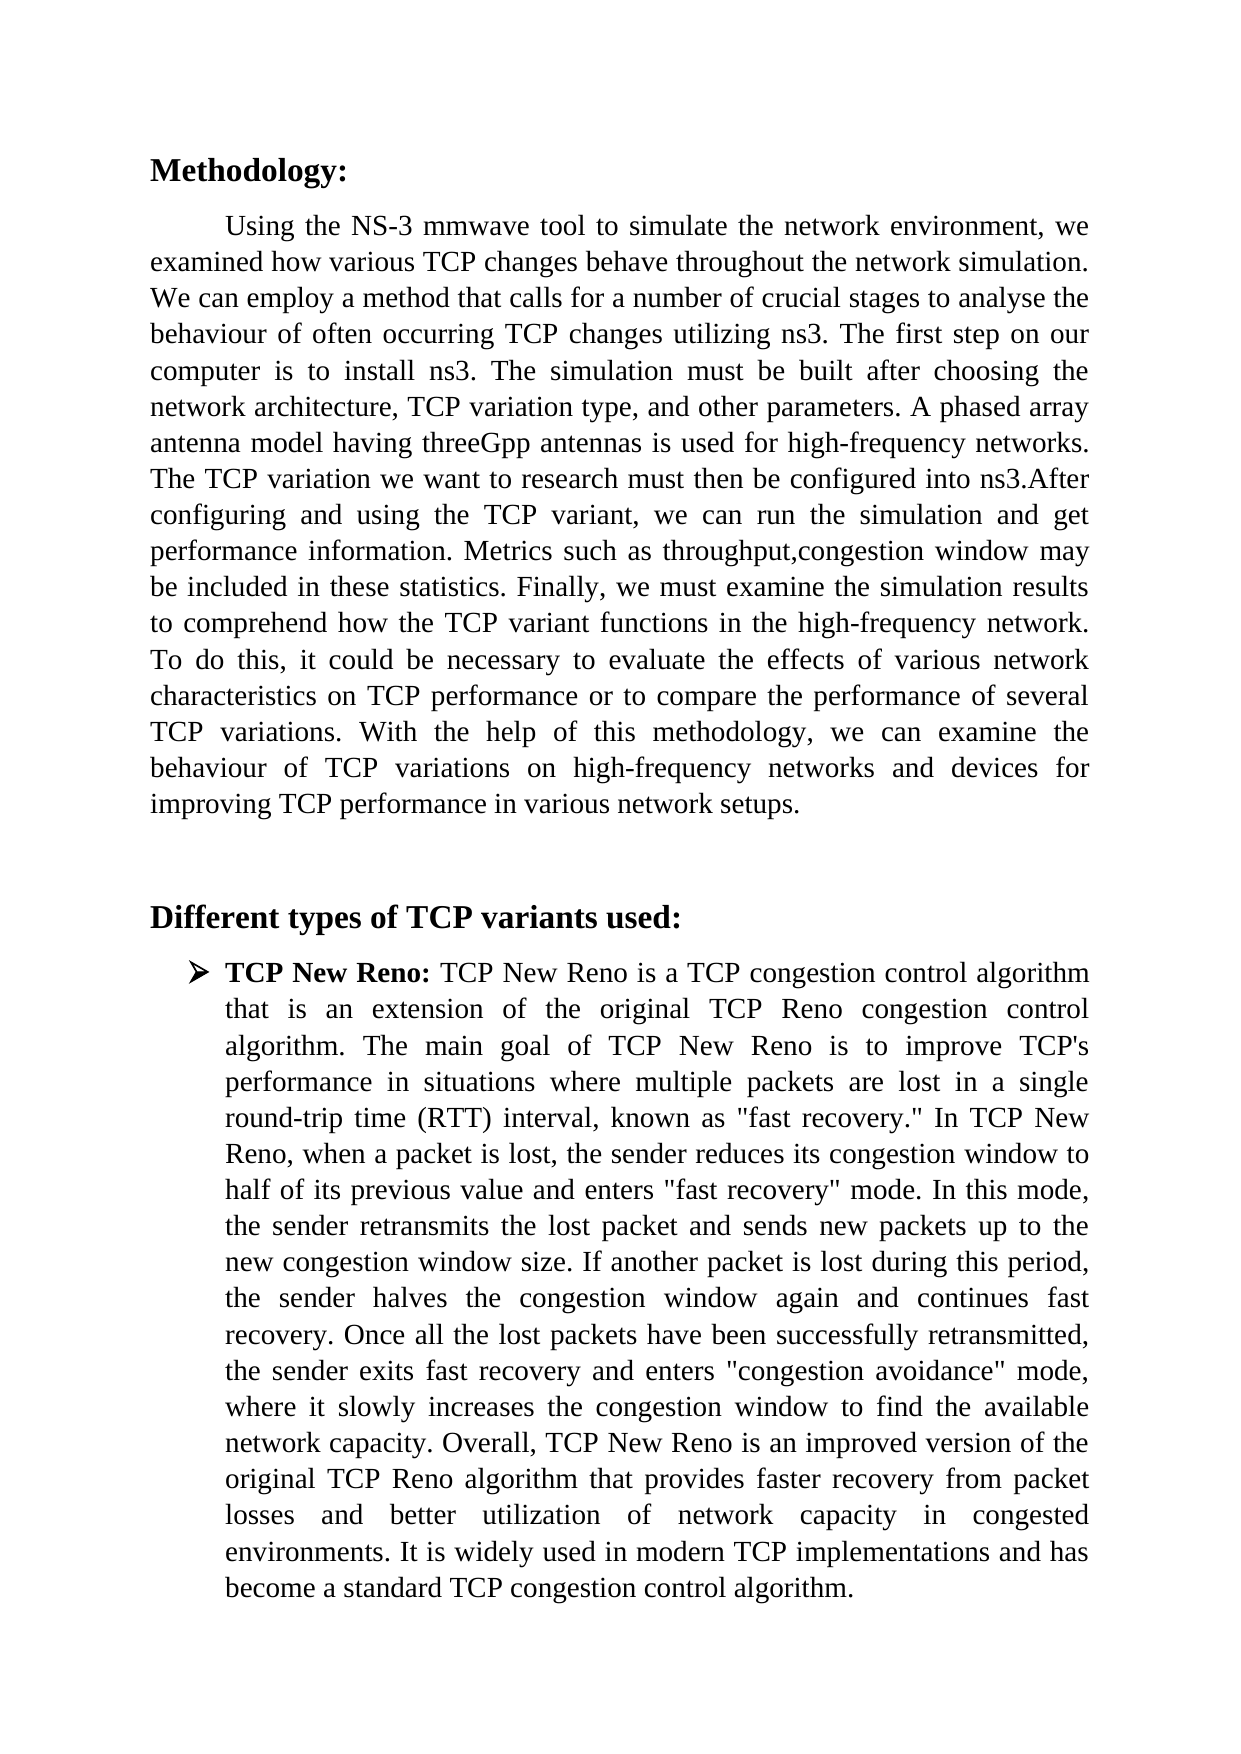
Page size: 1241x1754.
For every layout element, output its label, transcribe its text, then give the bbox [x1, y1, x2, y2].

text Different types of TCP variants used: [150, 897, 1090, 936]
list TCP New Reno: TCP New Reno is a TCP congestion control algorithm that is an extension of the original TCP Reno congestion control algorithm. The main goal of TCP New Reno is to improve TCP's performance in situations where multiple packets are lost in a single round-trip time (RTT) interval, known as "fast recovery." In TCP New Reno, when a packet is lost, the sender reduces its congestion window to half of its previous value and enters "fast recovery" mode. In this mode, the sender retransmits the lost packet and sends new packets up to the new congestion window size. If another packet is lost during this period, the sender halves the congestion window again and continues fast recovery. Once all the lost packets have been successfully retransmitted, the sender exits fast recovery and enters "congestion avoidance" mode, where it slowly increases the congestion window to find the available network capacity. Overall, TCP New Reno is an improved version of the original TCP Reno algorithm that provides faster recovery from packet losses and better utilization of network capacity in congested environments. It is widely used in modern TCP implementations and has become a standard TCP congestion control algorithm. [187, 955, 1090, 1603]
text Using the NS-3 mmwave tool to simulate the network environment, we examined how various TCP changes behave throughout the network simulation. We can employ a method that calls for a number of crucial stages to analyse the behaviour of often occurring TCP changes utilizing ns3. The first step on our computer is to install ns3. The simulation must be built after choosing the network architecture, TCP variation type, and other parameters. A phased array antenna model having threeGpp antennas is used for high-frequency networks. The TCP variation we want to research must then be configured into ns3.After configuring and using the TCP variant, we can run the simulation and get performance information. Metrics such as throughput,congestion window may be included in these statistics. Finally, we must examine the simulation results to comprehend how the TCP variant functions in the high-frequency network. To do this, it could be necessary to evaluate the effects of various network characteristics on TCP performance or to compare the performance of several TCP variations. With the help of this methodology, we can examine the behaviour of TCP variations on high-frequency networks and devices for improving TCP performance in various network setups. [150, 208, 1090, 820]
text Methodology: [150, 150, 1090, 188]
